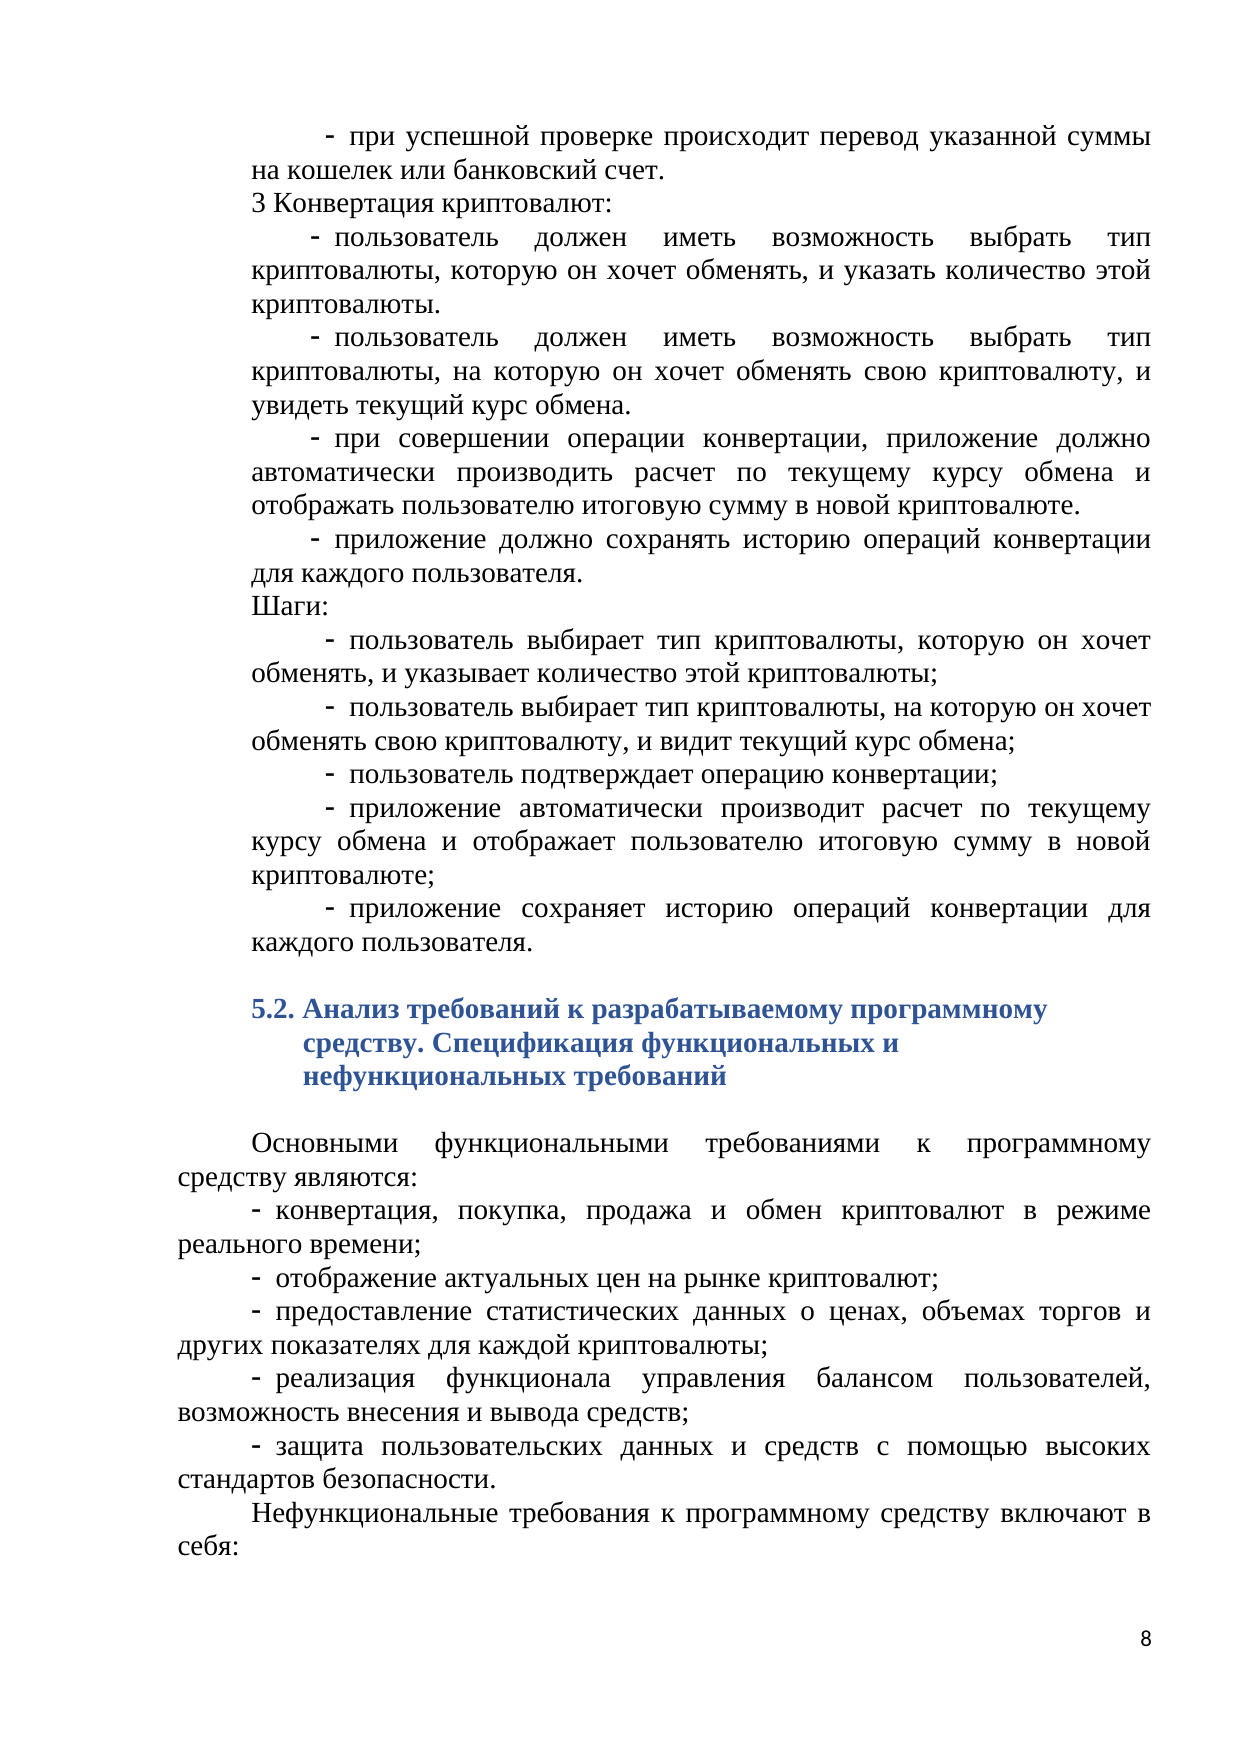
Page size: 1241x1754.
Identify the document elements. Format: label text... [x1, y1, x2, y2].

list пользователь должен иметь возможность выбрать тип криптовалюты, на которую он хочет обменять свою криптовалюту, и увидеть текущий курс обмена. [251, 319, 1152, 420]
list пользователь должен иметь возможность выбрать тип криптовалюты, которую он хочет обменять, и указать количество этой криптовалюты. [251, 219, 1152, 319]
text Нефункциональные требования к программному средству включают в себя: [177, 1495, 1152, 1562]
list пользователь выбирает тип криптовалюты, на которую он хочет обменять свою криптовалюту, и видит текущий курс обмена; [251, 689, 1152, 756]
list приложение автоматически производит расчет по текущему курсу обмена и отображает пользователю итоговую сумму в новой криптовалюте; [251, 790, 1152, 891]
list пользователь подтверждает операцию конвертации; [251, 756, 1152, 790]
list предоставление статистических данных о ценах, объемах торгов и других показателях для каждой криптовалюты; [177, 1293, 1152, 1361]
list конвертация, покупка, продажа и обмен криптовалют в режиме реального времени; [177, 1192, 1152, 1260]
text Шаги: [177, 588, 1152, 622]
list приложение сохраняет историю операций конвертации для каждого пользователя. [251, 891, 1152, 958]
list при совершении операции конвертации, приложение должно автоматически производить расчет по текущему курсу обмена и отображать пользователю итоговую сумму в новой криптовалюте. [251, 420, 1152, 521]
subtitle 5.2. Анализ требований к разрабатываемому программному средству. Спецификация функциональных и нефункциональных требований [251, 991, 1152, 1092]
list пользователь выбирает тип криптовалюты, которую он хочет обменять, и указывает количество этой криптовалюты; [251, 622, 1152, 689]
list при успешной проверке происходит перевод указанной суммы на кошелек или банковский счет. [251, 118, 1152, 185]
text Основными функциональными требованиями к программному средству являются: [177, 1125, 1152, 1192]
list реализация функционала управления балансом пользователей, возможность внесения и вывода средств; [177, 1361, 1152, 1428]
list отображение актуальных цен на рынке криптовалют; [177, 1260, 1152, 1293]
text 3 Конвертация криптовалют: [177, 185, 1152, 219]
list приложение должно сохранять историю операций конвертации для каждого пользователя. [251, 521, 1152, 588]
list защита пользовательских данных и средств с помощью высоких стандартов безопасности. [177, 1428, 1152, 1495]
